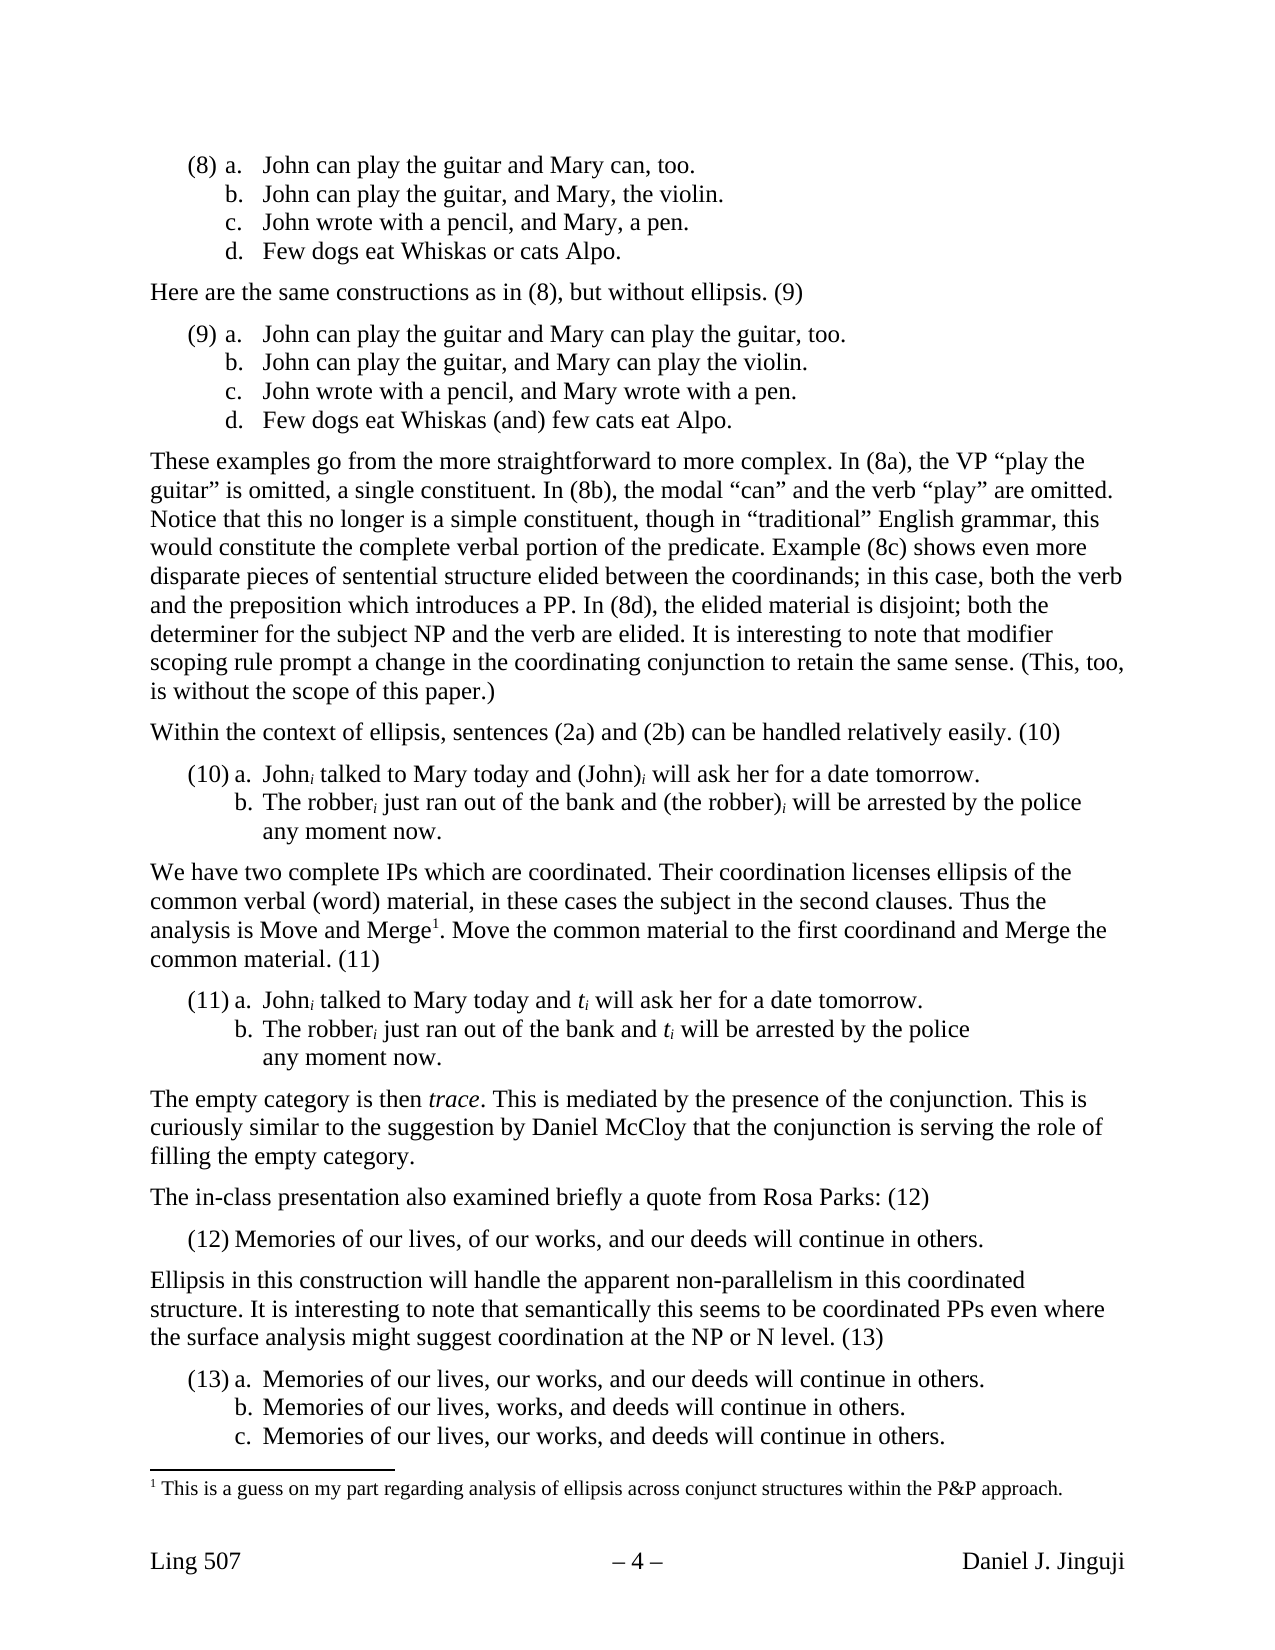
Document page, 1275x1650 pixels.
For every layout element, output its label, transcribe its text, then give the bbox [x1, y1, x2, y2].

text (12) Memories of our lives, of our works, and our deeds will continue in others. [187, 1224, 1125, 1252]
text (9) a. John can play the guitar and Mary can play the guitar, too. b. John can play the guitar, and Mary can play the violin. c. John wrote with a pencil, and Mary wrote with a pen. d. Few dogs eat Whiskas (and) few cats eat Alpo. [187, 319, 1125, 434]
text Within the context of ellipsis, sentences (2a) and (2b) can be handled relatively easily. (10) [150, 717, 1125, 746]
text (8) a. John can play the guitar and Mary can, too. b. John can play the guitar, and Mary, the violin. c. John wrote with a pencil, and Mary, a pen. d. Few dogs eat Whiskas or cats Alpo. [187, 150, 1125, 265]
text (11) a. Johni talked to Mary today and ti will ask her for a date tomorrow. b. The robberi just ran out of the bank and ti will be arrested by the police any moment now. [187, 985, 1125, 1071]
text (10) a. Johni talked to Mary today and (John)i will ask her for a date tomorrow. b. The robberi just ran out of the bank and (the robber)i will be arrested by the police any moment now. [187, 759, 1125, 845]
text These examples go from the more straightforward to more complex. In (8a), the VP “play the guitar” is omitted, a single constituent. In (8b), the modal “can” and the verb “play” are omitted. Notice that this no longer is a simple constituent, though in “traditional” English grammar, this would constitute the complete verbal portion of the predicate. Example (8c) shows even more disparate pieces of sentential structure elided between the coordinands; in this case, both the verb and the preposition which introduces a PP. In (8d), the elided material is disjoint; both the determiner for the subject NP and the verb are elided. It is interesting to note that modifier scoping rule prompt a change in the coordinating conjunction to retain the same sense. (This, too, is without the scope of this paper.) [150, 446, 1125, 705]
text The empty category is then trace. This is mediated by the presence of the conjunction. This is curiously similar to the suggestion by Daniel McCloy that the conjunction is serving the role of filling the empty category. [150, 1084, 1125, 1170]
text Ellipsis in this construction will handle the apparent non-parallelism in this coordinated structure. It is interesting to note that semantically this seems to be coordinated PPs even where the surface analysis might suggest coordination at the NP or N level. (13) [150, 1265, 1125, 1351]
text Here are the same constructions as in (8), but without ellipsis. (9) [150, 277, 1125, 306]
text The in-class presentation also examined briefly a quote from Rosa Parks: (12) [150, 1182, 1125, 1211]
text (13) a. Memories of our lives, our works, and our deeds will continue in others. b. Memories of our lives, works, and deeds will continue in others. c. Memories of our lives, our works, and deeds will continue in others. [187, 1364, 1125, 1450]
text We have two complete IPs which are coordinated. Their coordination licenses ellipsis of the common verbal (word) material, in these cases the subject in the second clauses. Thus the analysis is Move and Merge. Move the common material to the first coordinand and Merge the common material. (11) [150, 857, 1125, 972]
